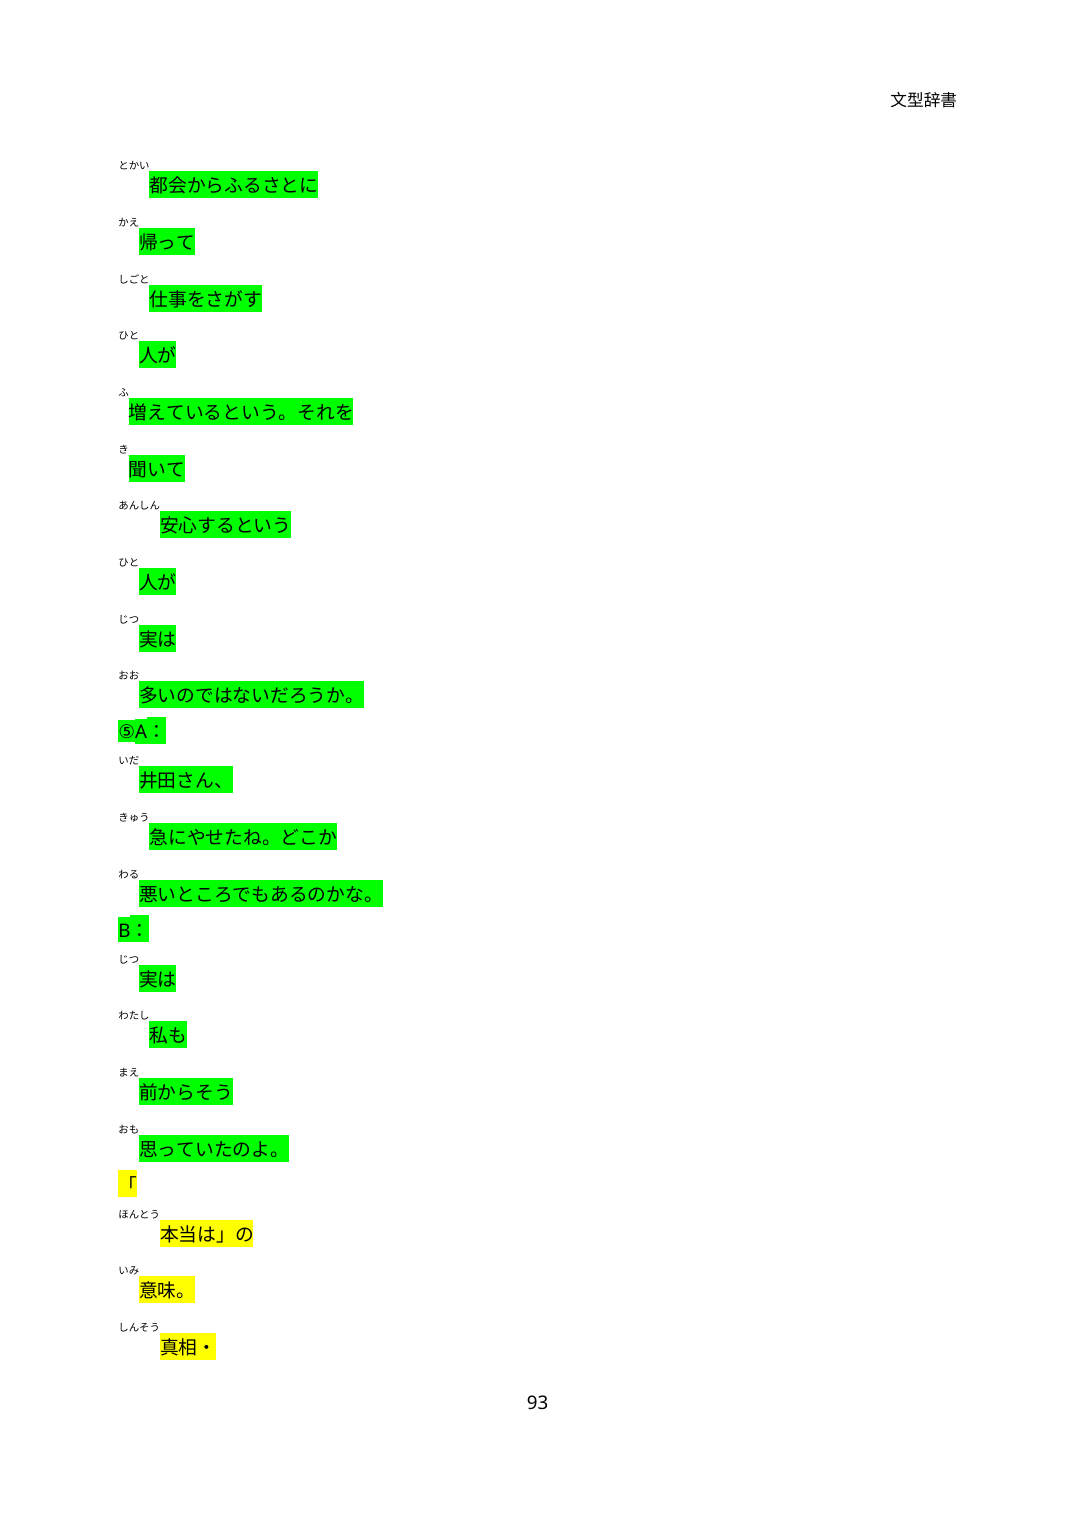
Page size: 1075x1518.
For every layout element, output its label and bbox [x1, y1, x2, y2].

text [118, 150, 957, 1368]
